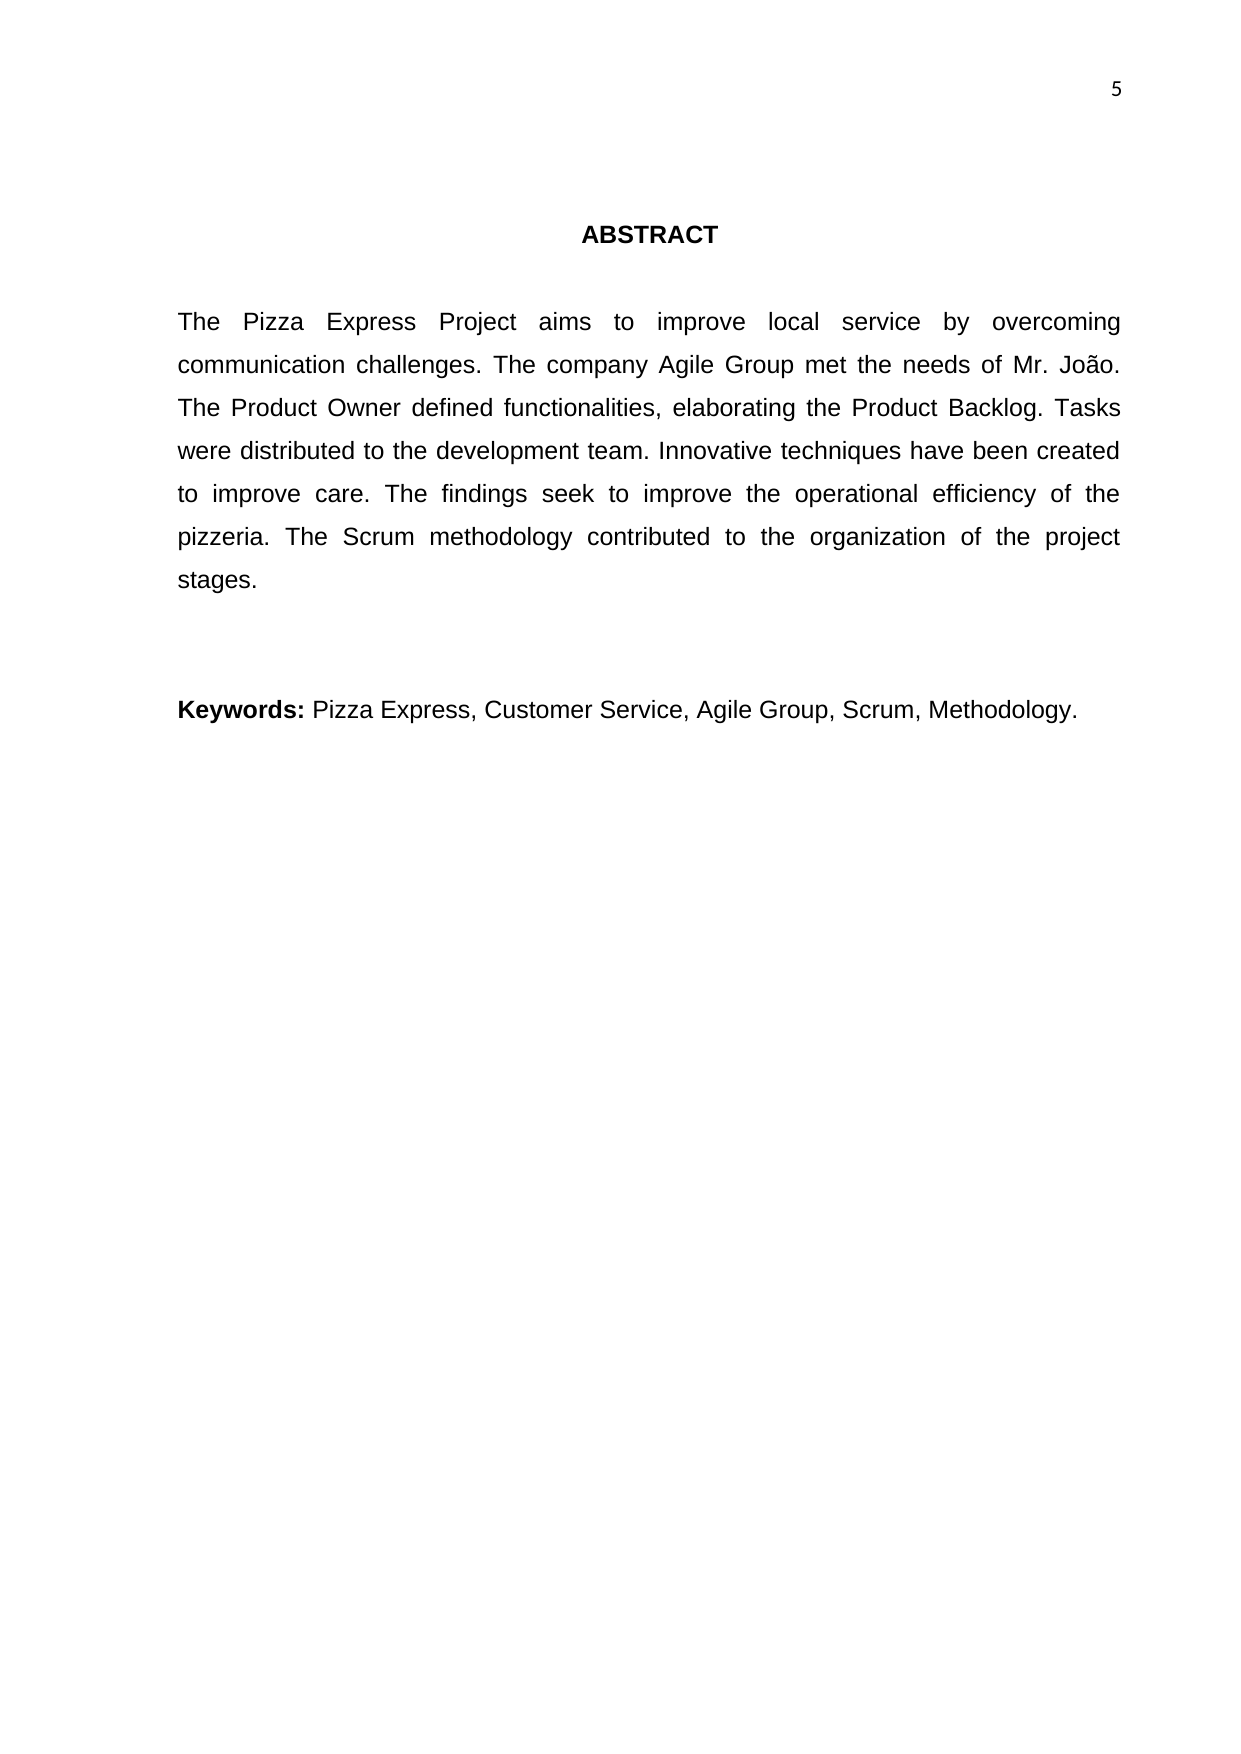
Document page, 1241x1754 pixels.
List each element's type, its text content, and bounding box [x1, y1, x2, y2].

text ABSTRACT [177, 220, 1122, 249]
text The Pizza Express Project aims to improve local service by overcoming communication challenges. The company Agile Group met the needs of Mr. João. The Product Owner defined functionalities, elaborating the Product Backlog. Tasks were distributed to the development team. Innovative techniques have been created to improve care. The findings seek to improve the operational efficiency of the pizzeria. The Scrum methodology contributed to the organization of the project stages. [177, 307, 1122, 594]
text Keywords: Pizza Express, Customer Service, Agile Group, Scrum, Methodology. [177, 695, 1122, 723]
